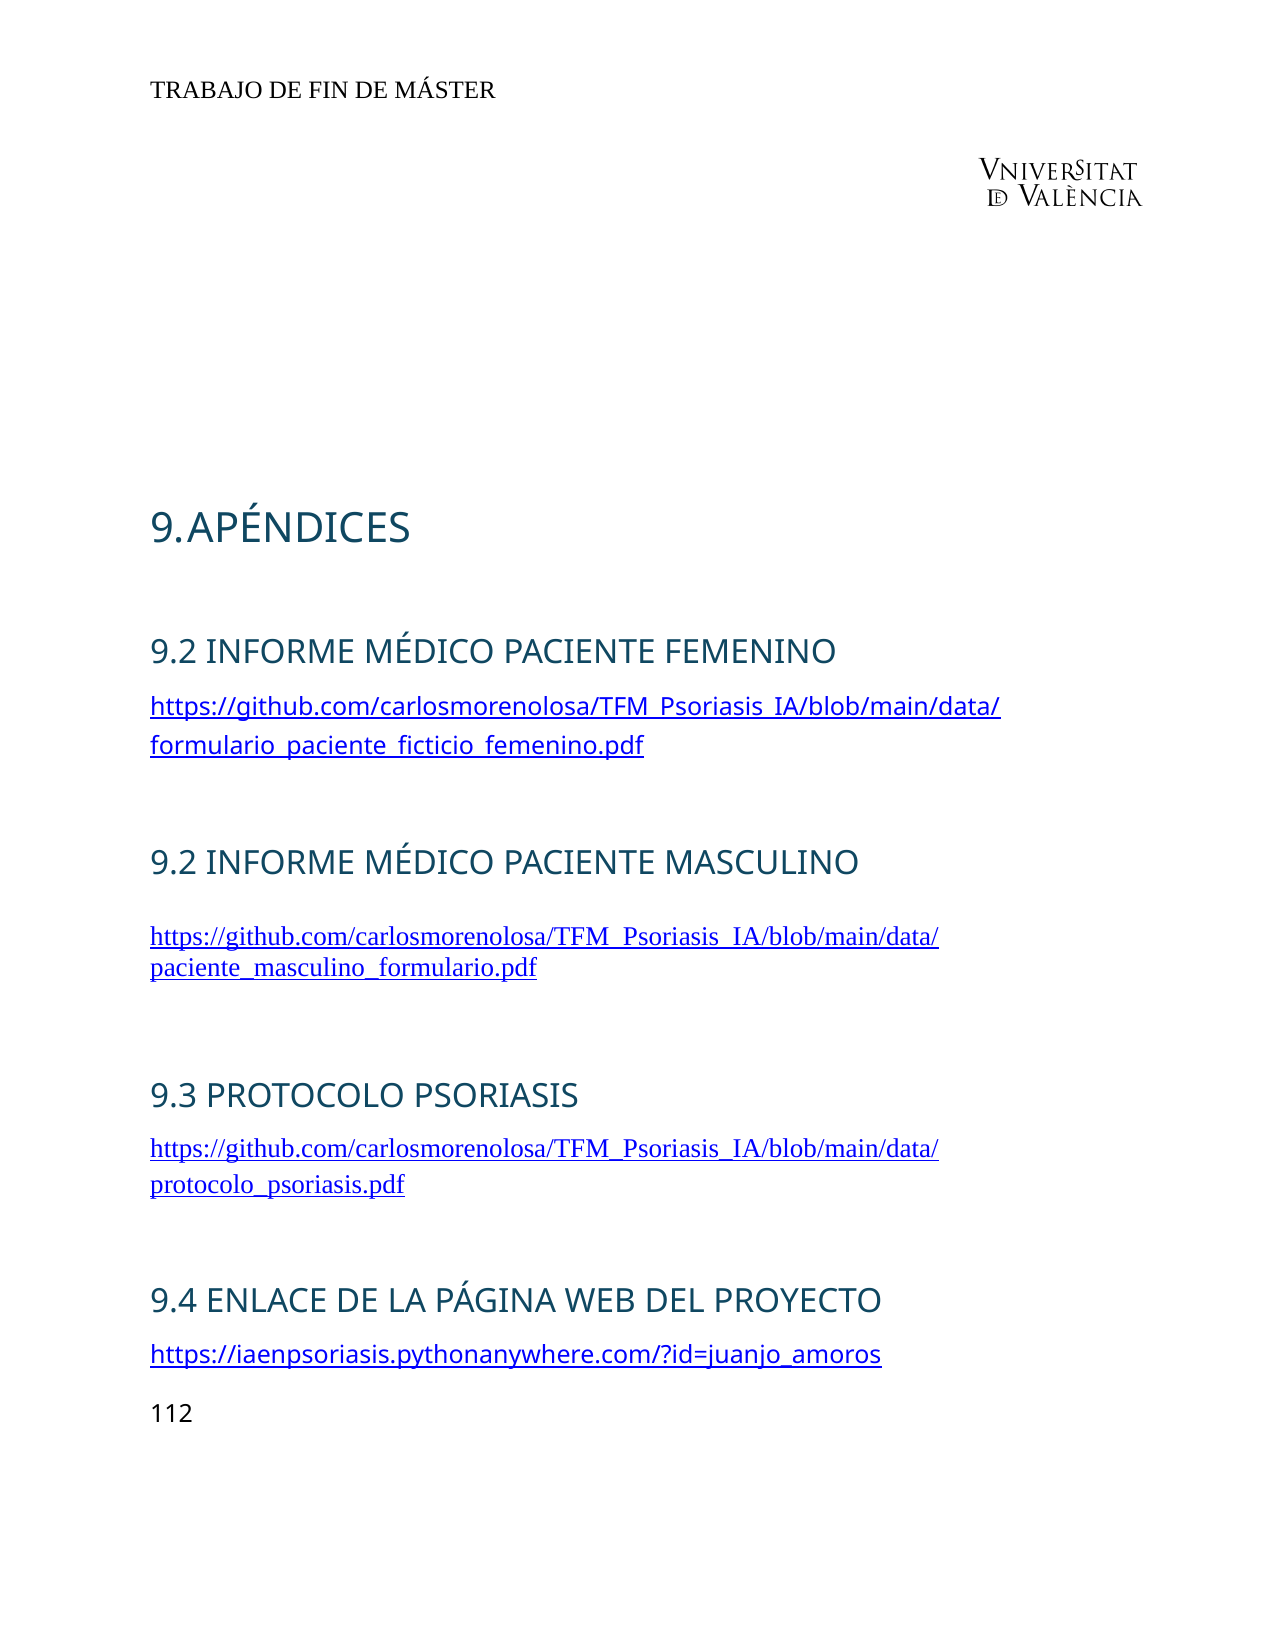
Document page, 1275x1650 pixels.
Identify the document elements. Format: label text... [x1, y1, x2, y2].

subtitle 9.3 PROTOCOLO PSORIASIS [150, 1072, 1125, 1117]
text https://github.com/carlosmorenolosa/TFM_Psoriasis_IA/blob/main/data/formulario_paciente_ficticio_femenino.pdf [150, 688, 1125, 761]
subtitle 9.2 INFORME MÉDICO PACIENTE MASCULINO [150, 839, 1125, 884]
text https://github.com/carlosmorenolosa/TFM_Psoriasis_IA/blob/main/data/protocolo_psoriasis.pdf [150, 1133, 1125, 1199]
subtitle APÉNDICES [150, 498, 1125, 555]
text https://iaenpsoriasis.pythonanywhere.com/?id=juanjo_amoros [150, 1337, 1125, 1371]
picture [968, 146, 1153, 218]
subtitle 9.4 ENLACE DE LA PÁGINA WEB DEL PROYECTO [150, 1277, 1125, 1322]
text https://github.com/carlosmorenolosa/TFM_Psoriasis_IA/blob/main/data/paciente_masculino_formulario.pdf [150, 920, 1125, 983]
subtitle 9.2 INFORME MÉDICO PACIENTE FEMENINO [150, 628, 1125, 673]
